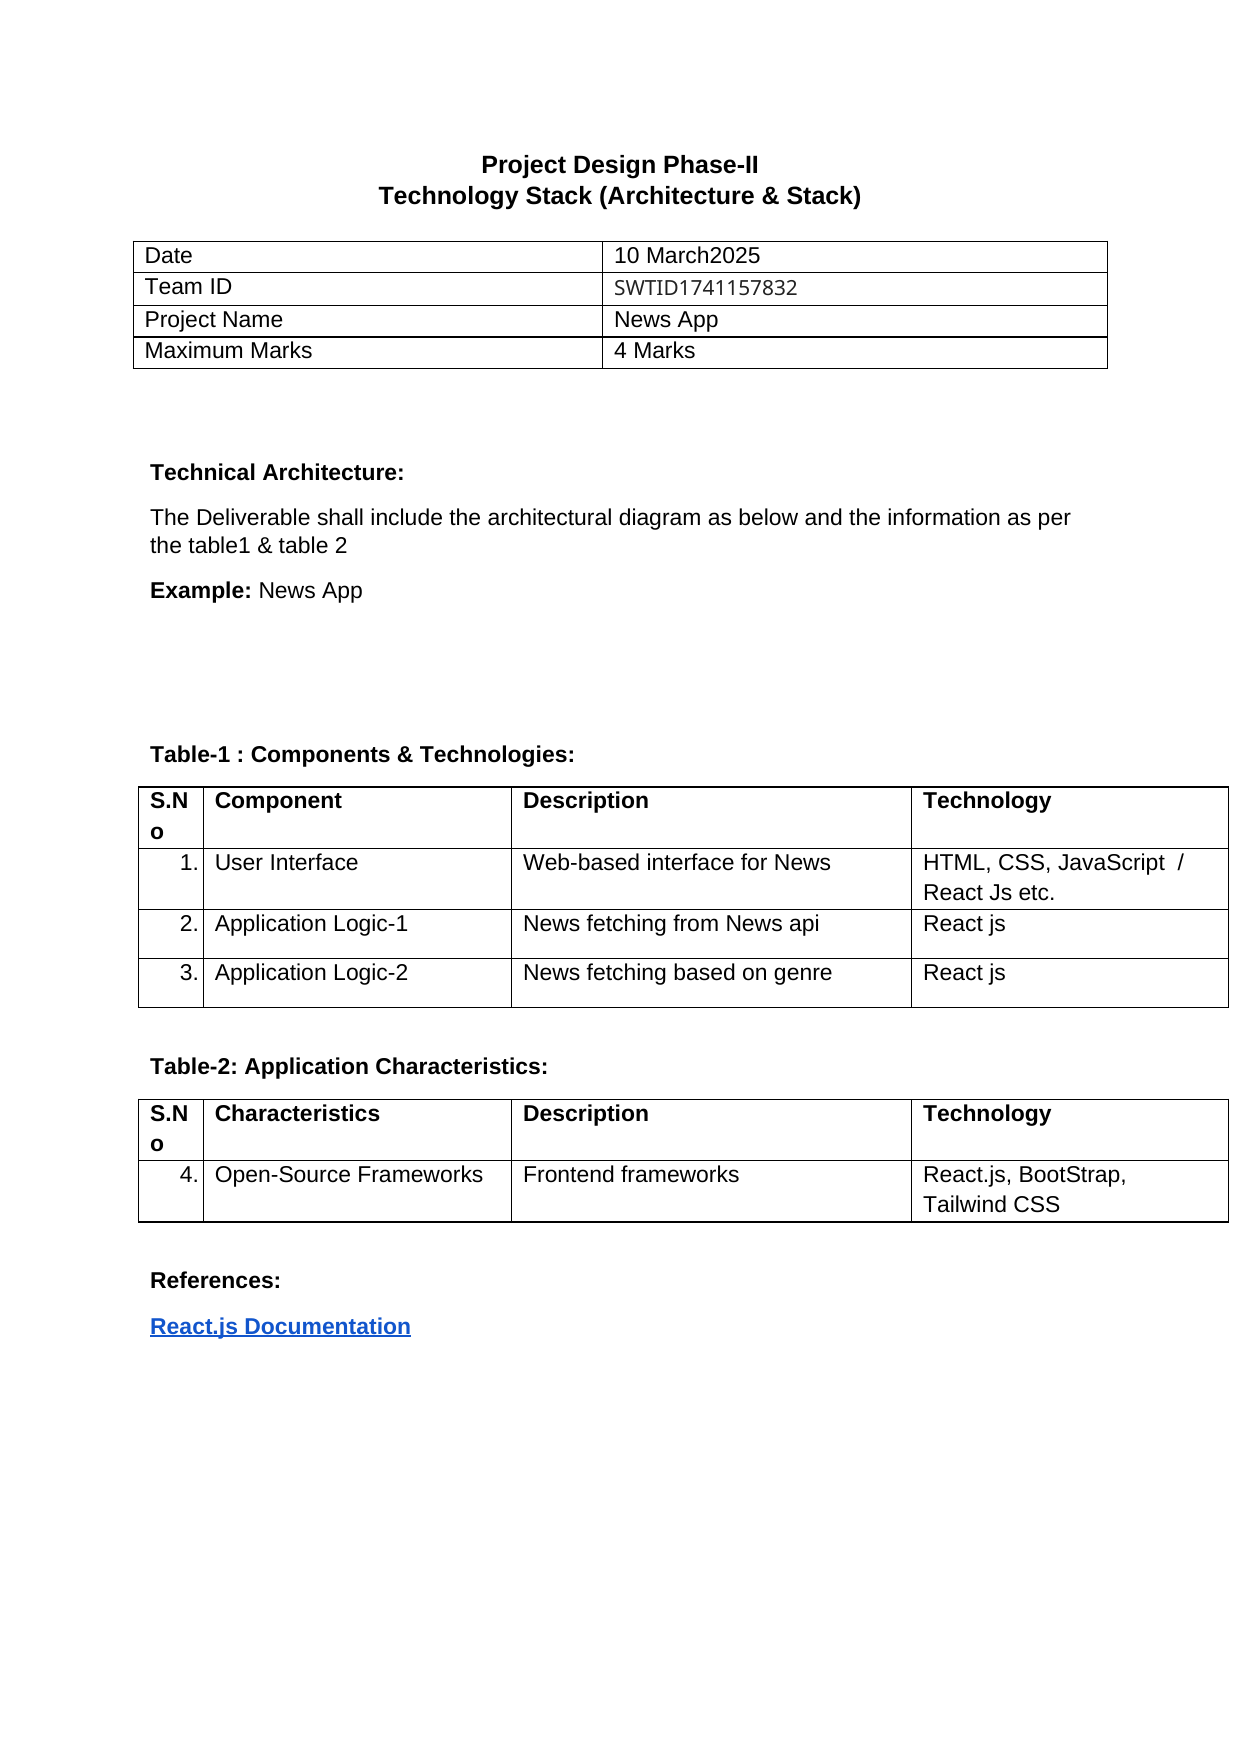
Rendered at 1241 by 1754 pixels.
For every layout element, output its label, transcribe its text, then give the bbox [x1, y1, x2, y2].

table_cell News fetching from News api [512, 910, 911, 958]
table_header S.No [139, 788, 203, 848]
text Example: News App [150, 577, 1090, 604]
table_header S.No [139, 1100, 203, 1160]
table_cell [139, 959, 203, 1007]
table_header Characteristics [204, 1100, 511, 1160]
table_header Date [134, 242, 602, 272]
table_cell [139, 849, 203, 909]
table_cell React js [912, 959, 1228, 1007]
table_cell News App [603, 306, 1107, 336]
table_header Technology [912, 788, 1228, 848]
text Table-1 : Components & Technologies: [150, 741, 1090, 768]
text The Deliverable shall include the architectural diagram as below and the information as per the table1 & table 2 [150, 504, 1090, 559]
table_header 10 March2025 [603, 242, 1107, 272]
table_header Description [512, 1100, 911, 1160]
text React.js Documentation [150, 1313, 1090, 1339]
table_cell User Interface [204, 849, 511, 909]
table_cell React js [912, 910, 1228, 958]
table_cell Maximum Marks [134, 338, 602, 368]
table_cell Frontend frameworks [512, 1161, 911, 1221]
table_cell Project Name [134, 306, 602, 336]
text Table-2: Application Characteristics: [150, 1053, 1090, 1080]
table_cell Team ID [134, 273, 602, 305]
text Technical Architecture: [150, 459, 1090, 485]
table_cell Open-Source Frameworks [204, 1161, 511, 1221]
text References: [150, 1267, 1090, 1294]
table_header Technology [912, 1100, 1228, 1160]
table_cell SWTID1741157832 [603, 273, 1107, 305]
text Project Design Phase-II [150, 150, 1090, 179]
table_cell Application Logic-2 [204, 959, 511, 1007]
table_header Description [512, 788, 911, 848]
table_cell Application Logic-1 [204, 910, 511, 958]
table_cell News fetching based on genre [512, 959, 911, 1007]
table_header Component [204, 788, 511, 848]
table_cell HTML, CSS, JavaScript / React Js etc. [912, 849, 1228, 909]
table_cell [139, 1161, 203, 1221]
table_cell Web-based interface for News [512, 849, 911, 909]
text Technology Stack (Architecture & Stack) [150, 181, 1090, 210]
table_cell 4 Marks [603, 338, 1107, 368]
table_cell React.js, BootStrap, Tailwind CSS [912, 1161, 1228, 1221]
table_cell [139, 910, 203, 958]
